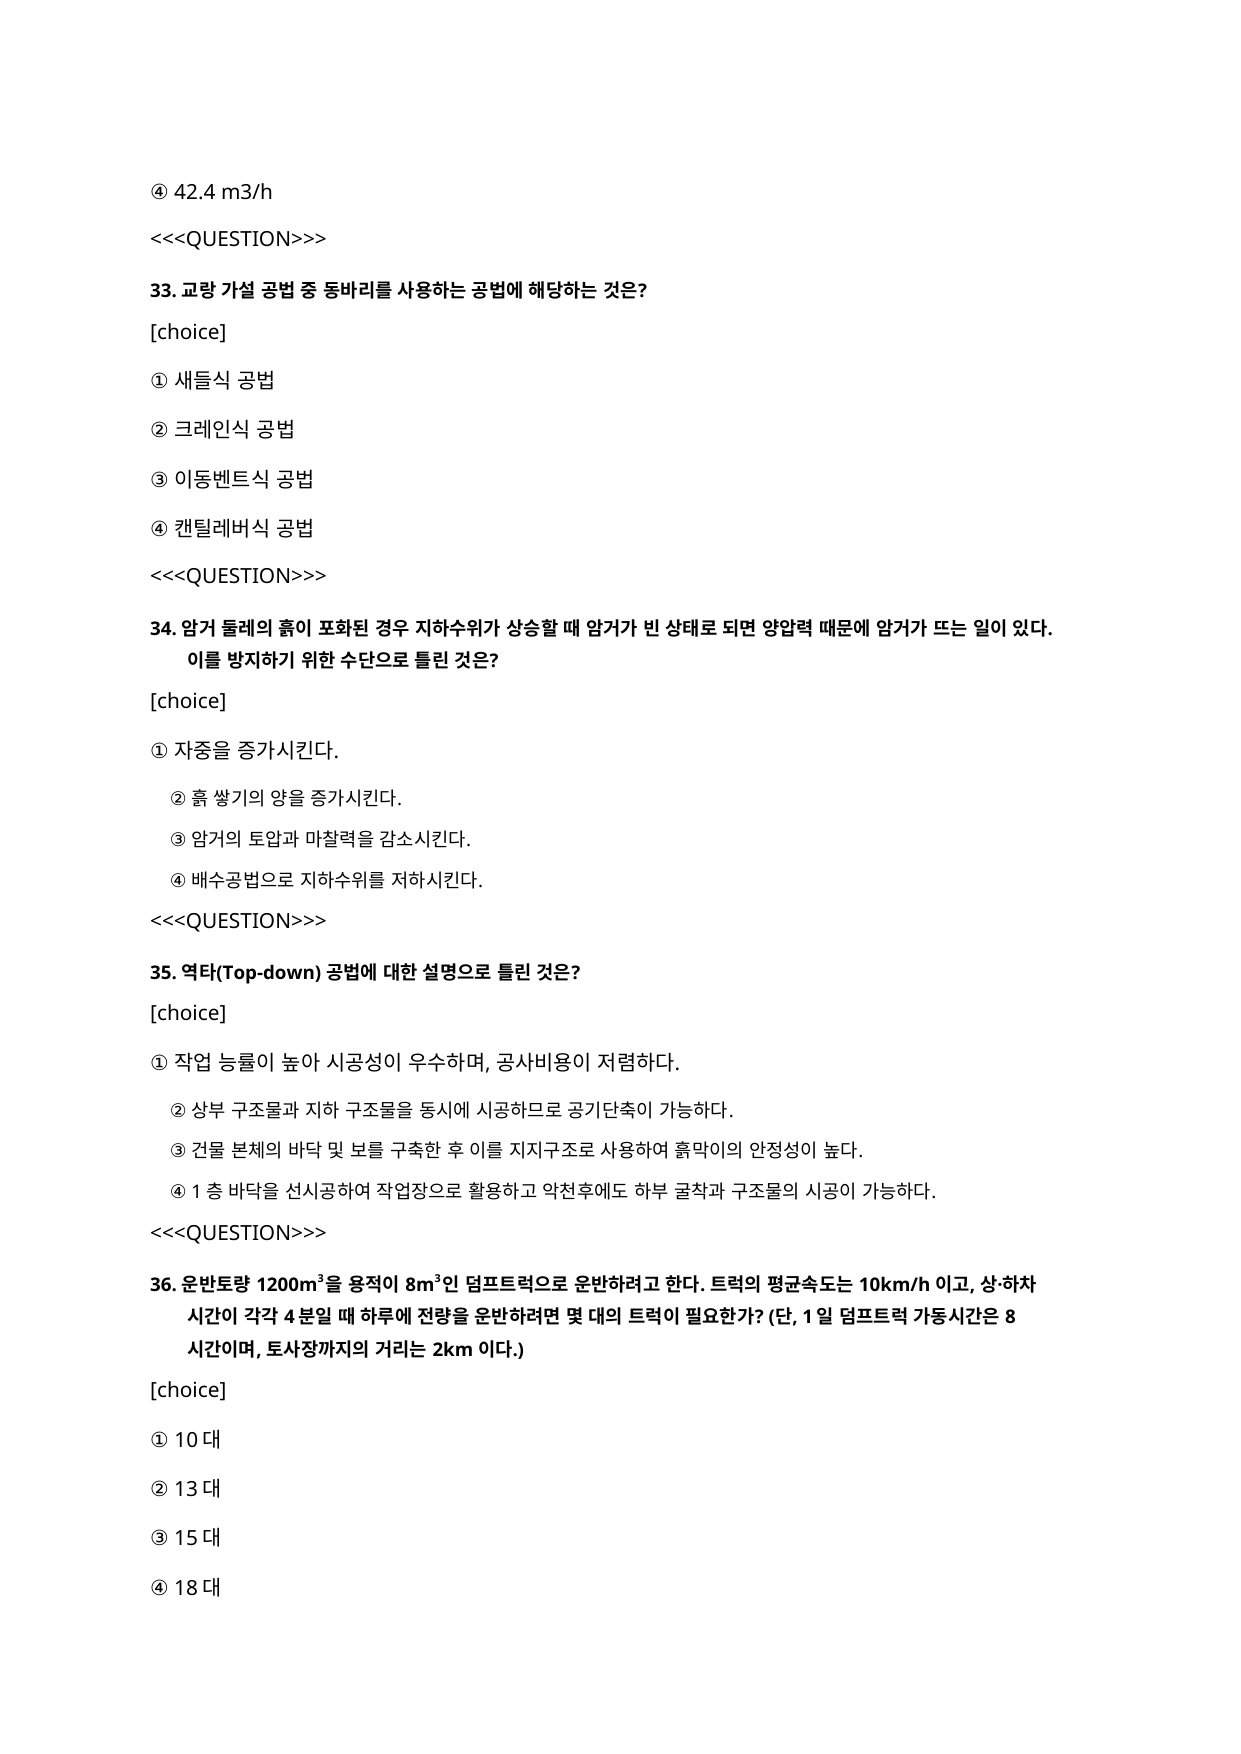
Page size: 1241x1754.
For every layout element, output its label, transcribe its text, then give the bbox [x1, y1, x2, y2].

text ① 새들식 공법 [150, 364, 1090, 394]
text <<<QUESTION>>> [150, 1218, 1090, 1246]
text ③ 암거의 토압과 마찰력을 감소시킨다. [150, 824, 1090, 851]
text ② 흙 쌓기의 양을 증가시킨다. [150, 783, 1090, 811]
text ④ 18대 [150, 1571, 1090, 1601]
text 36. 운반토량 1200m3을 용적이 8m3인 덤프트럭으로 운반하려고 한다. 트럭의 평균속도는 10km/h 이고, 상·하차 시간이 각각 4분일 때 하루에 전량을 운반하려면 몇 대의 트럭이 필요한가? (단, 1일 덤프트럭 가동시간은 8시간이며, 토사장까지의 거리는 2km 이다.) [150, 1269, 1090, 1362]
text ③ 15대 [150, 1522, 1090, 1552]
text ① 자중을 증가시킨다. [150, 734, 1090, 764]
text ② 13대 [150, 1472, 1090, 1503]
text ④ 캔틸레버식 공법 [150, 512, 1090, 543]
text ① 10대 [150, 1423, 1090, 1453]
text [choice] [150, 998, 1090, 1027]
text [choice] [150, 1376, 1090, 1404]
text ④ 배수공법으로 지하수위를 저하시킨다. [150, 865, 1090, 892]
text ③ 건물 본체의 바닥 및 보를 구축한 후 이를 지지구조로 사용하여 흙막이의 안정성이 높다. [150, 1136, 1090, 1163]
text ④ 1층 바닥을 선시공하여 작업장으로 활용하고 악천후에도 하부 굴착과 구조물의 시공이 가능하다. [150, 1177, 1090, 1204]
text 34. 암거 둘레의 흙이 포화된 경우 지하수위가 상승할 때 암거가 빈 상태로 되면 양압력 때문에 암거가 뜨는 일이 있다. 이를 방지하기 위한 수단으로 틀린 것은? [150, 613, 1090, 673]
text ④ 42.4 m3/h [150, 177, 1090, 206]
text ① 작업 능률이 높아 시공성이 우수하며, 공사비용이 저렴하다. [150, 1046, 1090, 1076]
text ② 크레인식 공법 [150, 413, 1090, 444]
text ② 상부 구조물과 지하 구조물을 동시에 시공하므로 공기단축이 가능하다. [150, 1095, 1090, 1122]
text 35. 역타(Top-down) 공법에 대한 설명으로 틀린 것은? [150, 958, 1090, 985]
text ③ 이동벤트식 공법 [150, 463, 1090, 493]
text 33. 교랑 가설 공법 중 동바리를 사용하는 공법에 해당하는 것은? [150, 276, 1090, 303]
text <<<QUESTION>>> [150, 562, 1090, 590]
text <<<QUESTION>>> [150, 224, 1090, 253]
text <<<QUESTION>>> [150, 906, 1090, 934]
text [choice] [150, 317, 1090, 345]
text [choice] [150, 687, 1090, 715]
